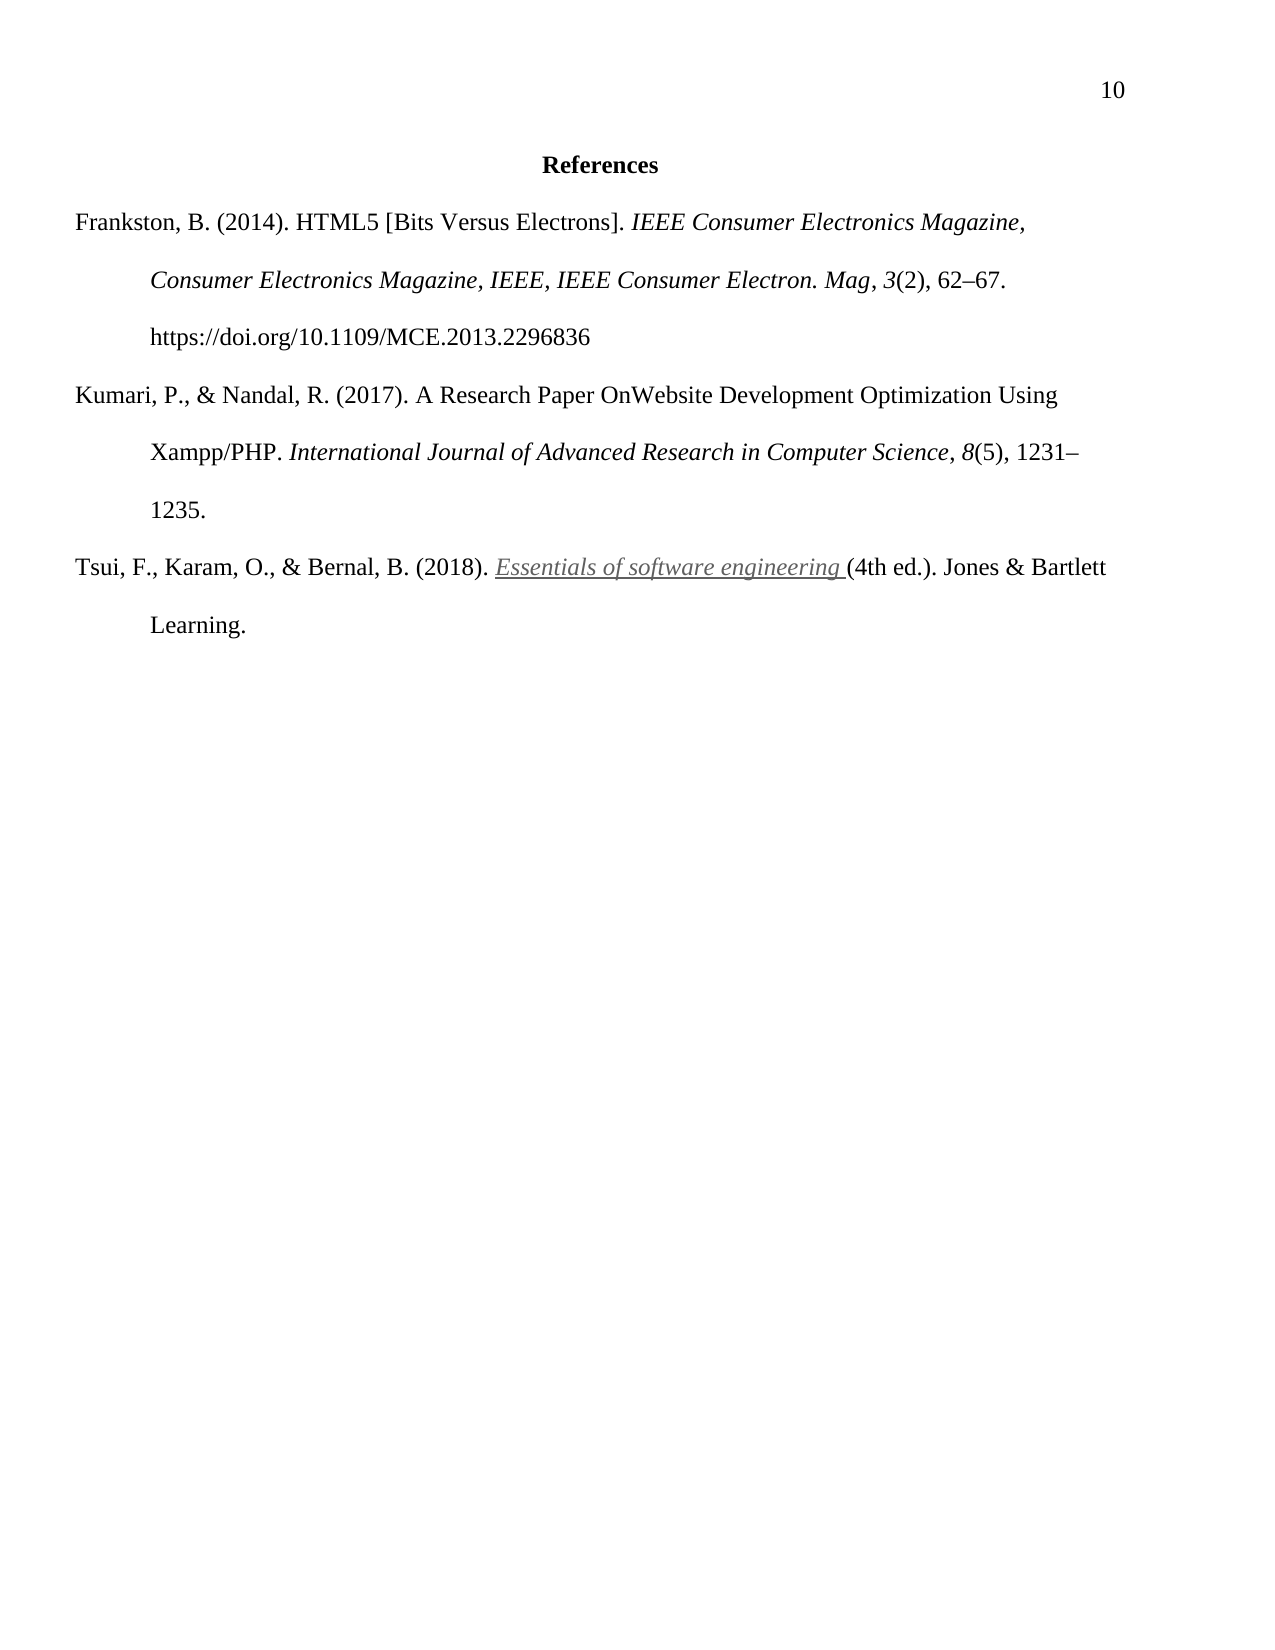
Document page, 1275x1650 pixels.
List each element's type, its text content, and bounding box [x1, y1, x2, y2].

text Kumari, P., & Nandal, R. (2017). A Research Paper OnWebsite Development Optimization Using Xampp/PHP. International Journal of Advanced Research in Computer Science, 8(5), 1231–1235. [75, 380, 1125, 524]
text References [75, 150, 1125, 179]
text Frankston, B. (2014). HTML5 [Bits Versus Electrons]. IEEE Consumer Electronics Magazine, Consumer Electronics Magazine, IEEE, IEEE Consumer Electron. Mag, 3(2), 62–67. https://doi.org/10.1109/MCE.2013.2296836 [75, 207, 1125, 351]
text Tsui, F., Karam, O., & Bernal, B. (2018). Essentials of software engineering (4th ed.). Jones & Bartlett Learning. [75, 552, 1125, 639]
